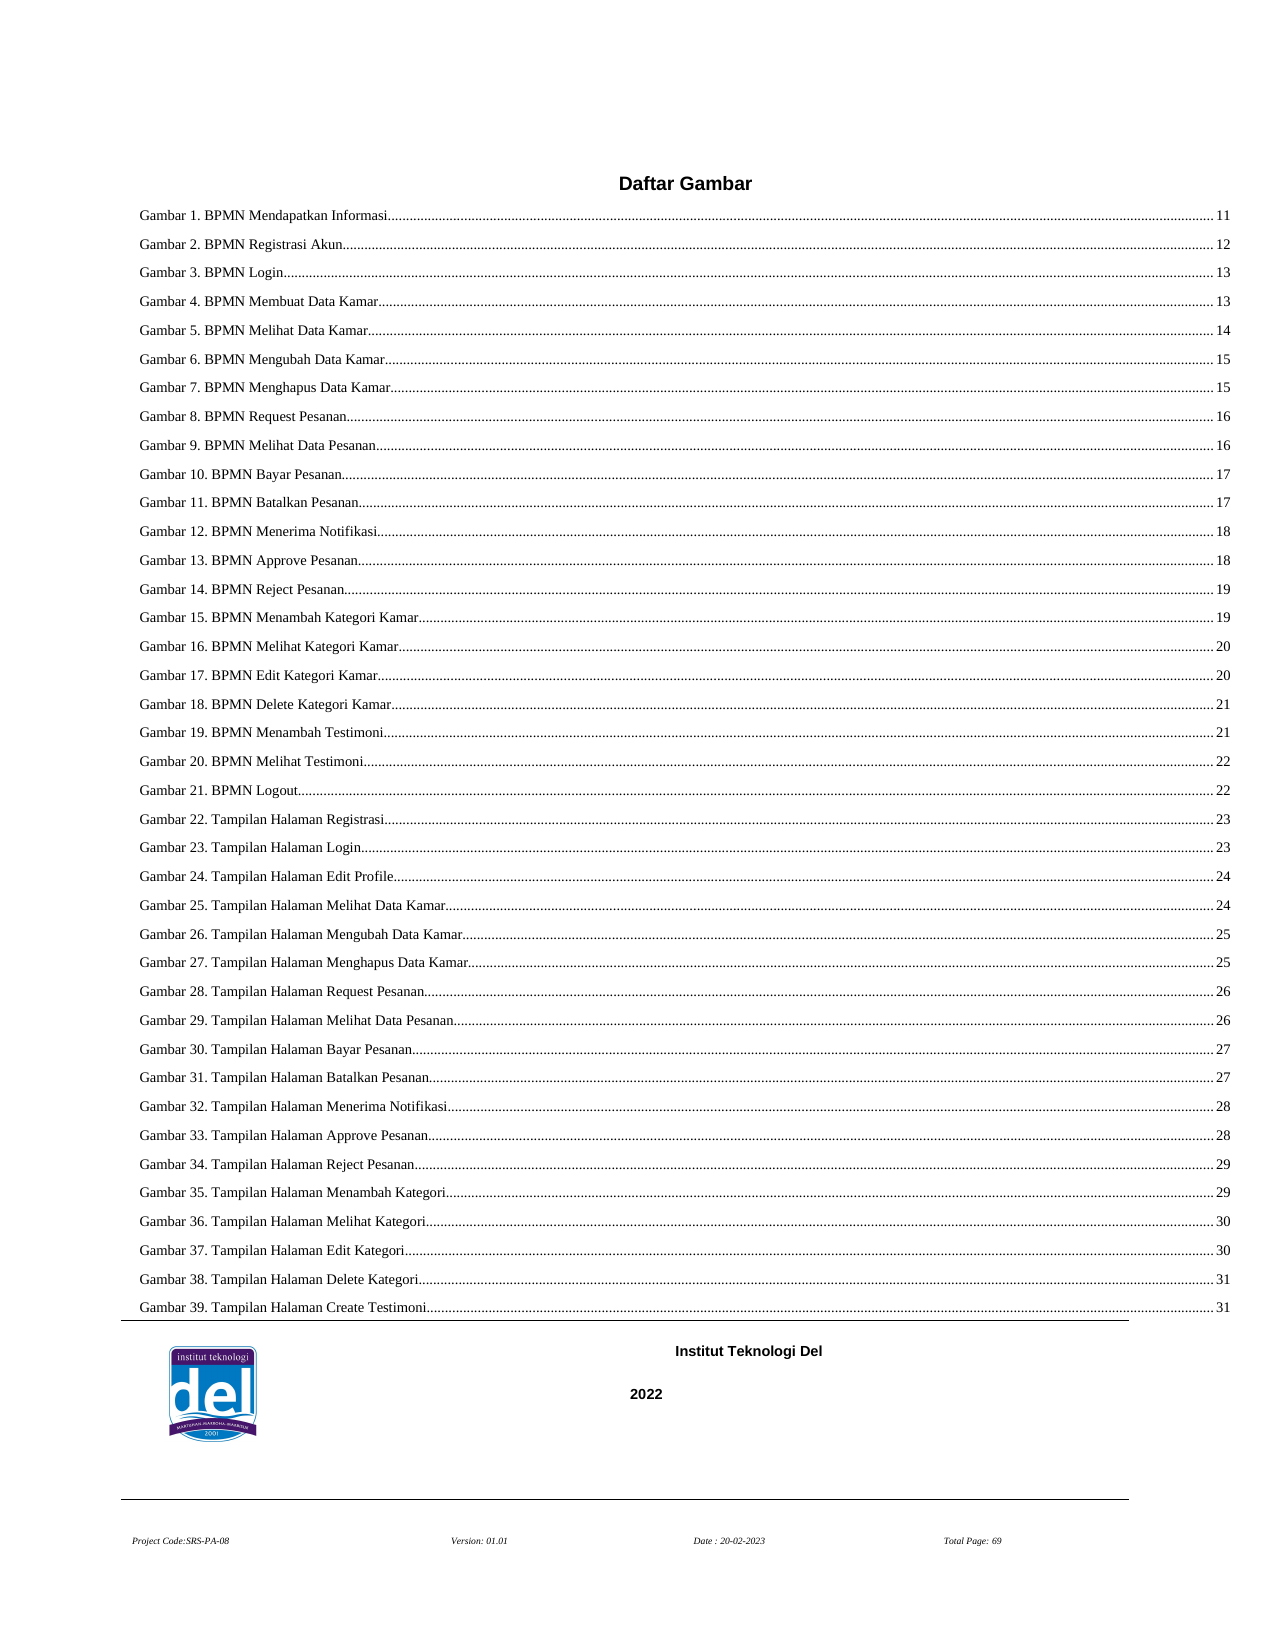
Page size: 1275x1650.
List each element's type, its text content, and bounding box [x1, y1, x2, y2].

text Gambar 17. BPMN Edit Kategori Kamar 20 [139, 655, 1231, 683]
text Gambar 10. BPMN Bayar Pesanan 17 [139, 453, 1231, 482]
text Gambar 21. BPMN Logout 22 [139, 770, 1231, 798]
text Gambar 30. Tampilan Halaman Bayar Pesanan 27 [139, 1028, 1231, 1057]
text Gambar 19. BPMN Menambah Testimoni 21 [139, 712, 1231, 741]
text Gambar 20. BPMN Melihat Testimoni 22 [139, 741, 1231, 770]
text Gambar 29. Tampilan Halaman Melihat Data Pesanan 26 [139, 1000, 1231, 1028]
text Gambar 4. BPMN Membuat Data Kamar 13 [139, 281, 1231, 310]
text Gambar 11. BPMN Batalkan Pesanan 17 [139, 482, 1231, 511]
text Gambar 24. Tampilan Halaman Edit Profile 24 [139, 856, 1231, 885]
text Gambar 1. BPMN Mendapatkan Informasi 11 [139, 195, 1231, 223]
text Gambar 37. Tampilan Halaman Edit Kategori 30 [139, 1230, 1231, 1258]
text Gambar 26. Tampilan Halaman Mengubah Data Kamar 25 [139, 913, 1231, 942]
text Gambar 14. BPMN Reject Pesanan 19 [139, 568, 1231, 597]
text Gambar 39. Tampilan Halaman Create Testimoni 31 [139, 1287, 1231, 1316]
text Gambar 13. BPMN Approve Pesanan 18 [139, 540, 1231, 568]
text Gambar 27. Tampilan Halaman Menghapus Data Kamar 25 [139, 942, 1231, 971]
text Gambar 22. Tampilan Halaman Registrasi 23 [139, 798, 1231, 827]
text Gambar 32. Tampilan Halaman Menerima Notifikasi 28 [139, 1086, 1231, 1115]
text Gambar 38. Tampilan Halaman Delete Kategori 31 [139, 1258, 1231, 1287]
text Gambar 34. Tampilan Halaman Reject Pesanan 29 [139, 1143, 1231, 1172]
text Gambar 33. Tampilan Halaman Approve Pesanan 28 [139, 1115, 1231, 1143]
text Gambar 9. BPMN Melihat Data Pesanan 16 [139, 425, 1231, 453]
text Gambar 2. BPMN Registrasi Akun 12 [139, 223, 1231, 252]
text Gambar 28. Tampilan Halaman Request Pesanan 26 [139, 971, 1231, 1000]
text Gambar 8. BPMN Request Pesanan 16 [139, 396, 1231, 425]
text Gambar 25. Tampilan Halaman Melihat Data Kamar 24 [139, 885, 1231, 913]
text Gambar 6. BPMN Mengubah Data Kamar 15 [139, 338, 1231, 367]
text Gambar 15. BPMN Menambah Kategori Kamar 19 [139, 597, 1231, 626]
picture [164, 1345, 259, 1442]
text Gambar 36. Tampilan Halaman Melihat Kategori 30 [139, 1201, 1231, 1230]
text Gambar 18. BPMN Delete Kategori Kamar 21 [139, 683, 1231, 712]
text Gambar 35. Tampilan Halaman Menambah Kategori 29 [139, 1172, 1231, 1201]
text Gambar 23. Tampilan Halaman Login 23 [139, 827, 1231, 856]
text Gambar 3. BPMN Login 13 [139, 252, 1231, 281]
text Daftar Gambar [139, 156, 1231, 195]
text Gambar 7. BPMN Menghapus Data Kamar 15 [139, 367, 1231, 396]
text Gambar 31. Tampilan Halaman Batalkan Pesanan 27 [139, 1057, 1231, 1086]
text Gambar 16. BPMN Melihat Kategori Kamar 20 [139, 626, 1231, 655]
text Gambar 5. BPMN Melihat Data Kamar 14 [139, 310, 1231, 338]
text Gambar 12. BPMN Menerima Notifikasi 18 [139, 511, 1231, 540]
